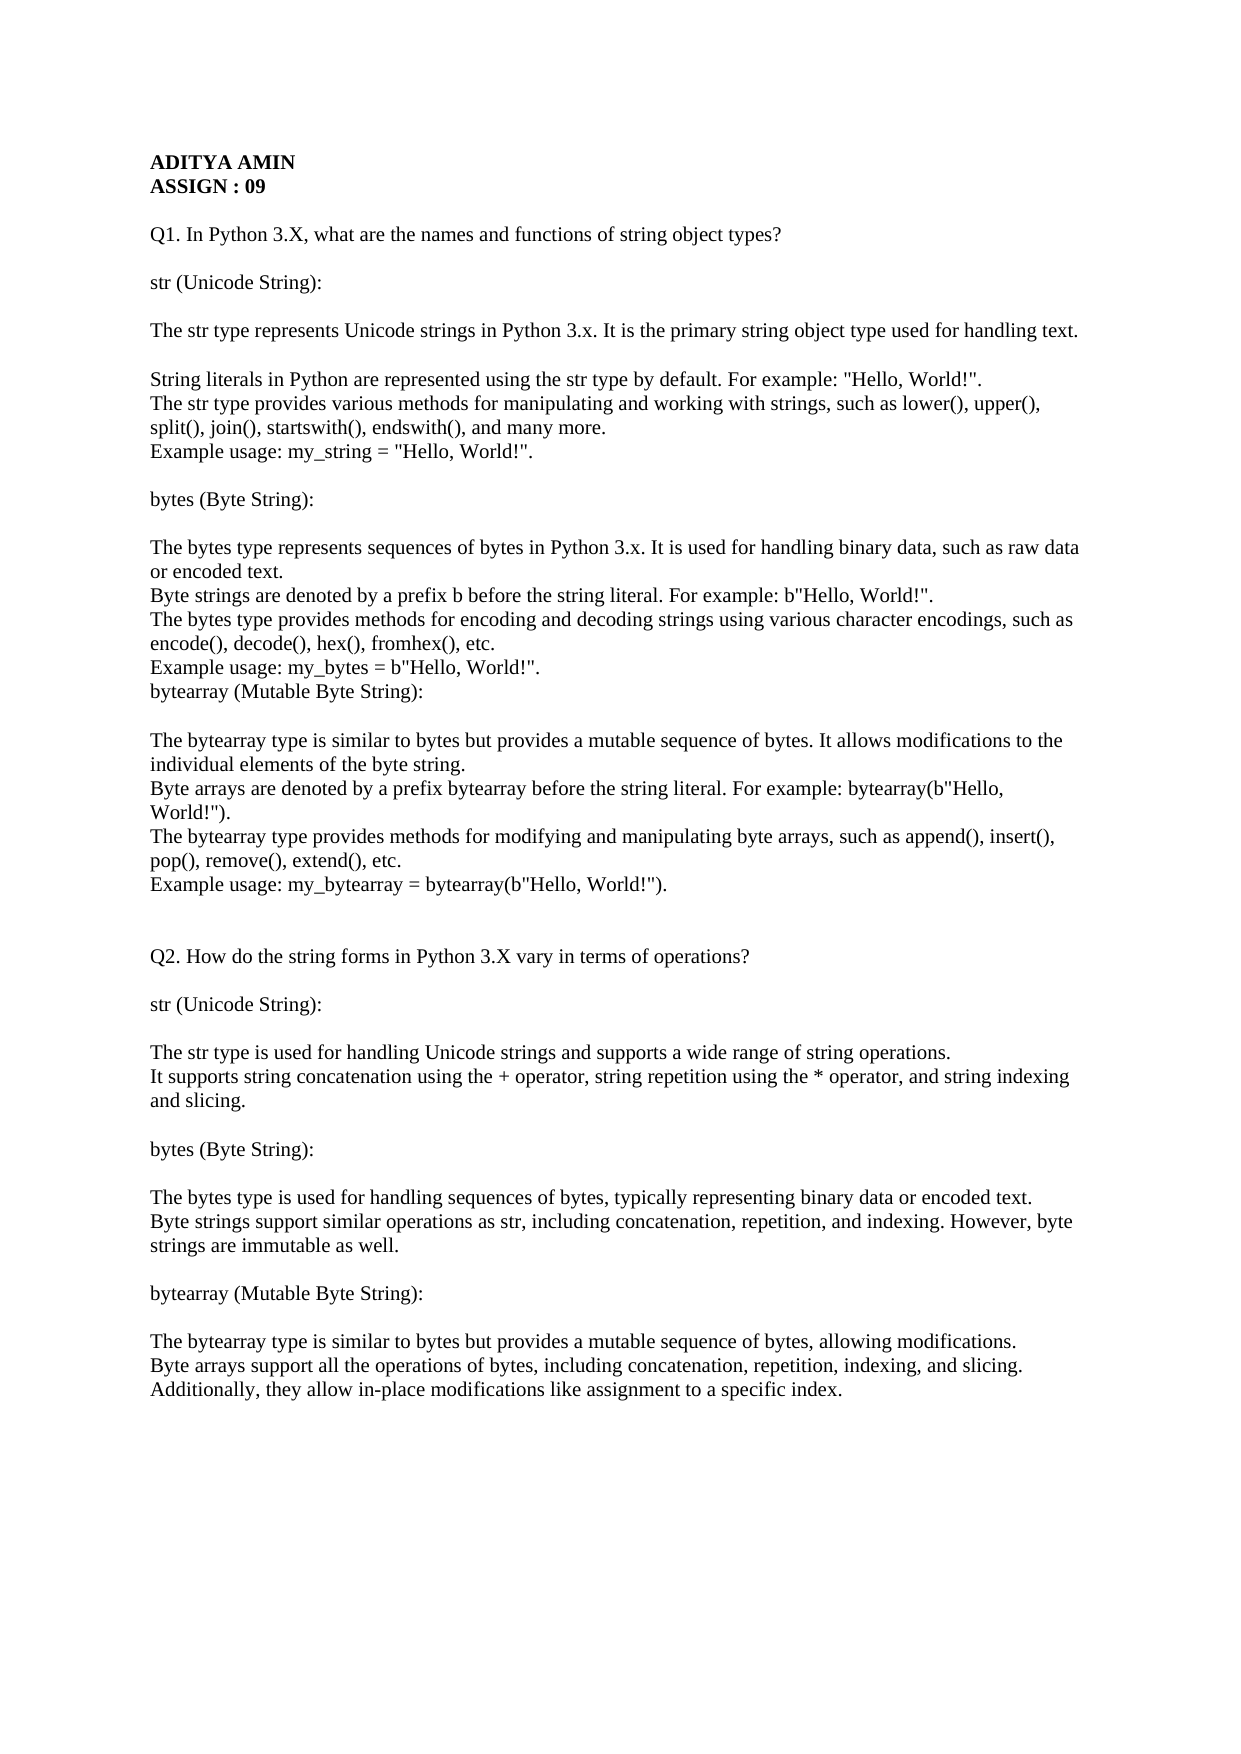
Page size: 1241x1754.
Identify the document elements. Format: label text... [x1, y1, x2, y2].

text bytearray (Mutable Byte String): [150, 679, 1090, 703]
text String literals in Python are represented using the str type by default. For example: "Hello, World!". [150, 367, 1090, 391]
text Byte arrays are denoted by a prefix bytearray before the string literal. For example: bytearray(b"Hello, World!"). [150, 776, 1090, 824]
text The bytearray type provides methods for modifying and manipulating byte arrays, such as append(), insert(), pop(), remove(), extend(), etc. [150, 824, 1090, 872]
text The bytearray type is similar to bytes but provides a mutable sequence of bytes. It allows modifications to the individual elements of the byte string. [150, 727, 1090, 776]
text The str type is used for handling Unicode strings and supports a wide range of string operations. [150, 1040, 1090, 1064]
text Byte strings are denoted by a prefix b before the string literal. For example: b"Hello, World!". [150, 583, 1090, 607]
text It supports string concatenation using the + operator, string repetition using the * operator, and string indexing and slicing. [150, 1064, 1090, 1112]
text Byte strings support similar operations as str, including concatenation, repetition, and indexing. However, byte strings are immutable as well. [150, 1209, 1090, 1257]
text The bytes type is used for handling sequences of bytes, typically representing binary data or encoded text. [150, 1185, 1090, 1209]
text The bytes type represents sequences of bytes in Python 3.x. It is used for handling binary data, such as raw data or encoded text. [150, 535, 1090, 583]
text str (Unicode String): [150, 992, 1090, 1016]
text ASSIGN : 09 [150, 174, 1090, 198]
text ADITYA AMIN [150, 150, 1090, 174]
text The bytearray type is similar to bytes but provides a mutable sequence of bytes, allowing modifications. [150, 1329, 1090, 1353]
text The str type represents Unicode strings in Python 3.x. It is the primary string object type used for handling text. [150, 318, 1090, 342]
text Example usage: my_string = "Hello, World!". [150, 439, 1090, 463]
text Byte arrays support all the operations of bytes, including concatenation, repetition, indexing, and slicing. Additionally, they allow in-place modifications like assignment to a specific index. [150, 1353, 1090, 1401]
text Example usage: my_bytes = b"Hello, World!". [150, 655, 1090, 679]
text The str type provides various methods for manipulating and working with strings, such as lower(), upper(), split(), join(), startswith(), endswith(), and many more. [150, 391, 1090, 439]
text bytes (Byte String): [150, 1137, 1090, 1161]
text Q2. How do the string forms in Python 3.X vary in terms of operations? [150, 944, 1090, 968]
text Example usage: my_bytearray = bytearray(b"Hello, World!"). [150, 872, 1090, 896]
text str (Unicode String): [150, 270, 1090, 294]
text bytearray (Mutable Byte String): [150, 1281, 1090, 1305]
text Q1. In Python 3.X, what are the names and functions of string object types? [150, 222, 1090, 246]
text bytes (Byte String): [150, 487, 1090, 511]
text The bytes type provides methods for encoding and decoding strings using various character encodings, such as encode(), decode(), hex(), fromhex(), etc. [150, 607, 1090, 655]
